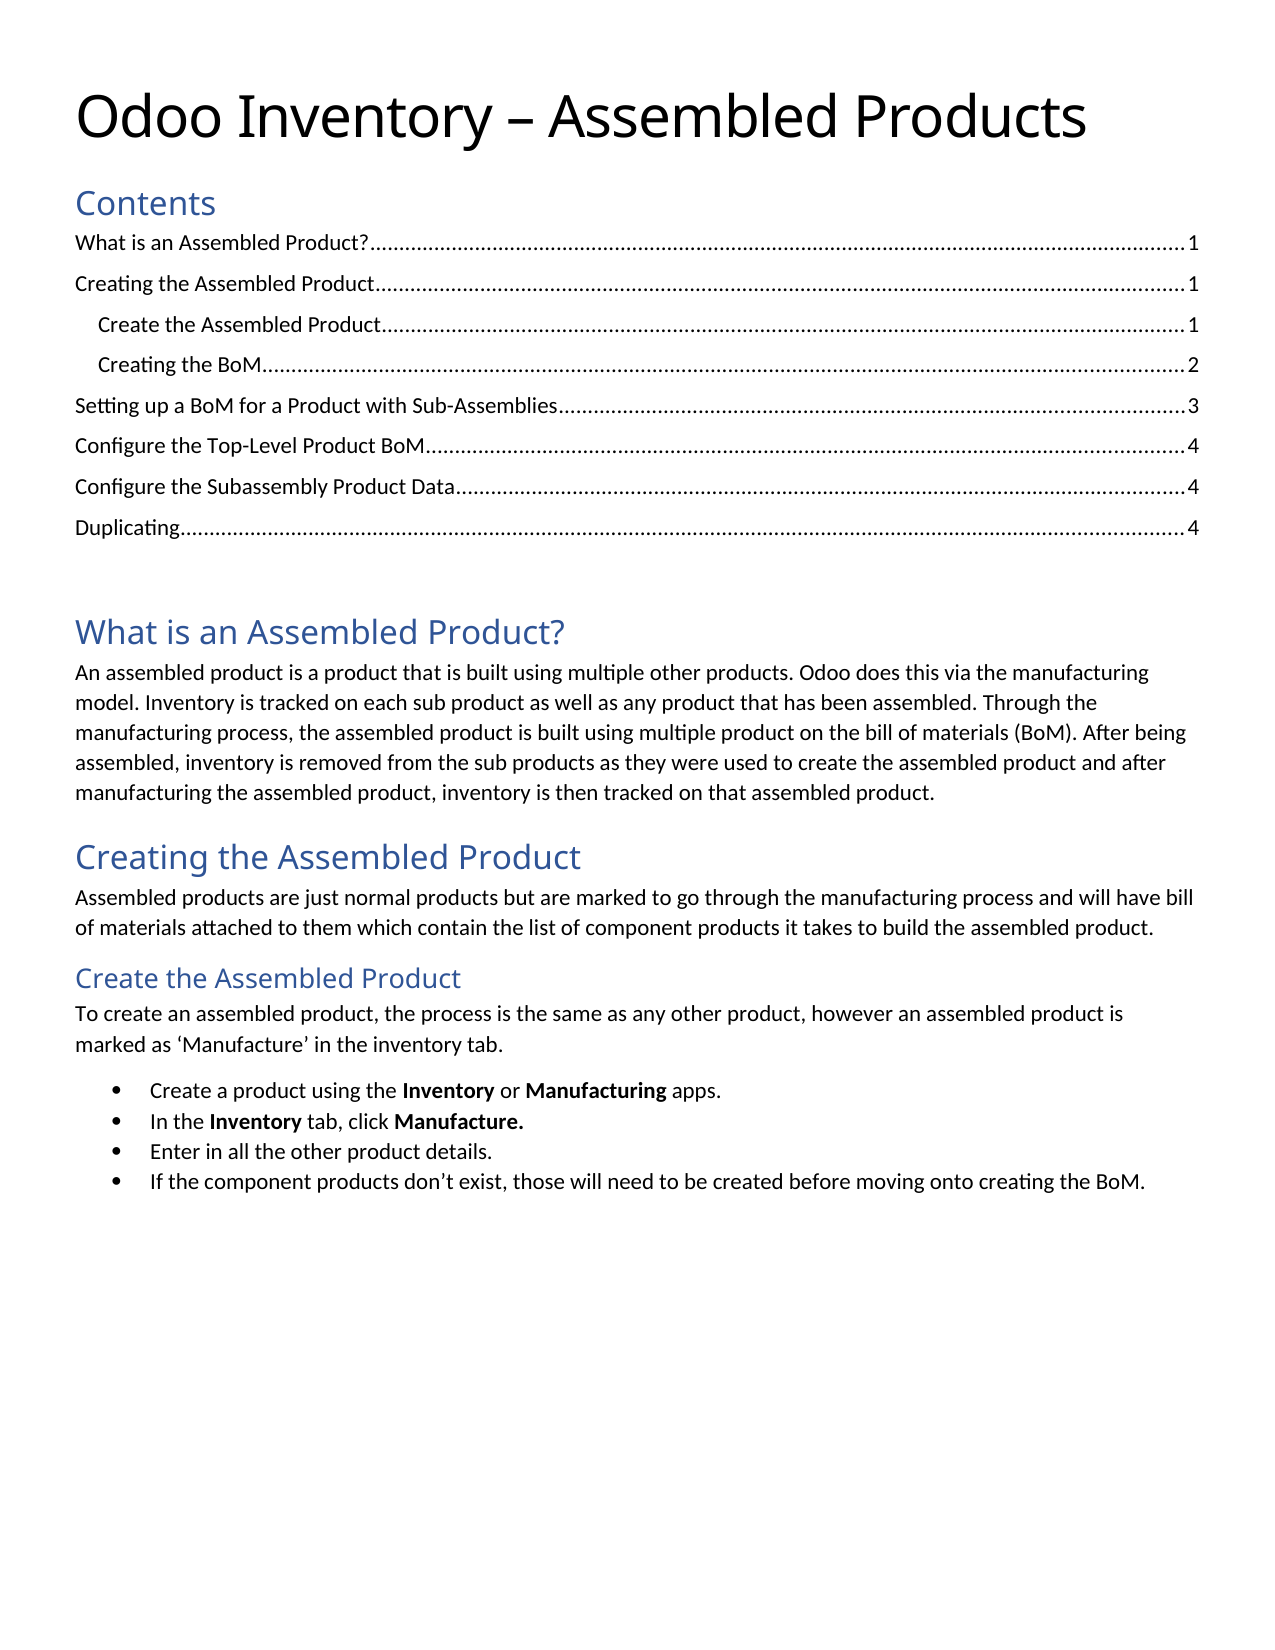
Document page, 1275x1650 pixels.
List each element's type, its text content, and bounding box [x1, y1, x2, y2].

list Create a product using the Inventory or Manufacturing apps. [112, 1077, 1200, 1104]
list In the Inventory tab, click Manufacture. [112, 1107, 1200, 1135]
list If the component products don’t exist, those will need to be created before moving onto creating the BoM. [112, 1167, 1200, 1195]
text Assembled products are just normal products but are marked to go through the manufacturing process and will have bill of materials attached to them which contain the list of component products it takes to build the assembled product. [75, 883, 1200, 941]
subtitle Create the Assembled Product [75, 960, 1200, 997]
subtitle Creating the Assembled Product [75, 834, 1200, 879]
title Odoo Inventory – Assembled Products [75, 75, 1200, 154]
text An assembled product is a product that is built using multiple other products. Odoo does this via the manufacturing model. Inventory is tracked on each sub product as well as any product that has been assembled. Through the manufacturing process, the assembled product is built using multiple product on the bill of materials (BoM). After being assembled, inventory is removed from the sub products as they were used to create the assembled product and after manufacturing the assembled product, inventory is then tracked on that assembled product. [75, 658, 1200, 806]
text To create an assembled product, the process is the same as any other product, however an assembled product is marked as ‘Manufacture’ in the inventory tab. [75, 999, 1200, 1058]
list Enter in all the other product details. [112, 1137, 1200, 1165]
subtitle What is an Assembled Product? [75, 609, 1200, 654]
